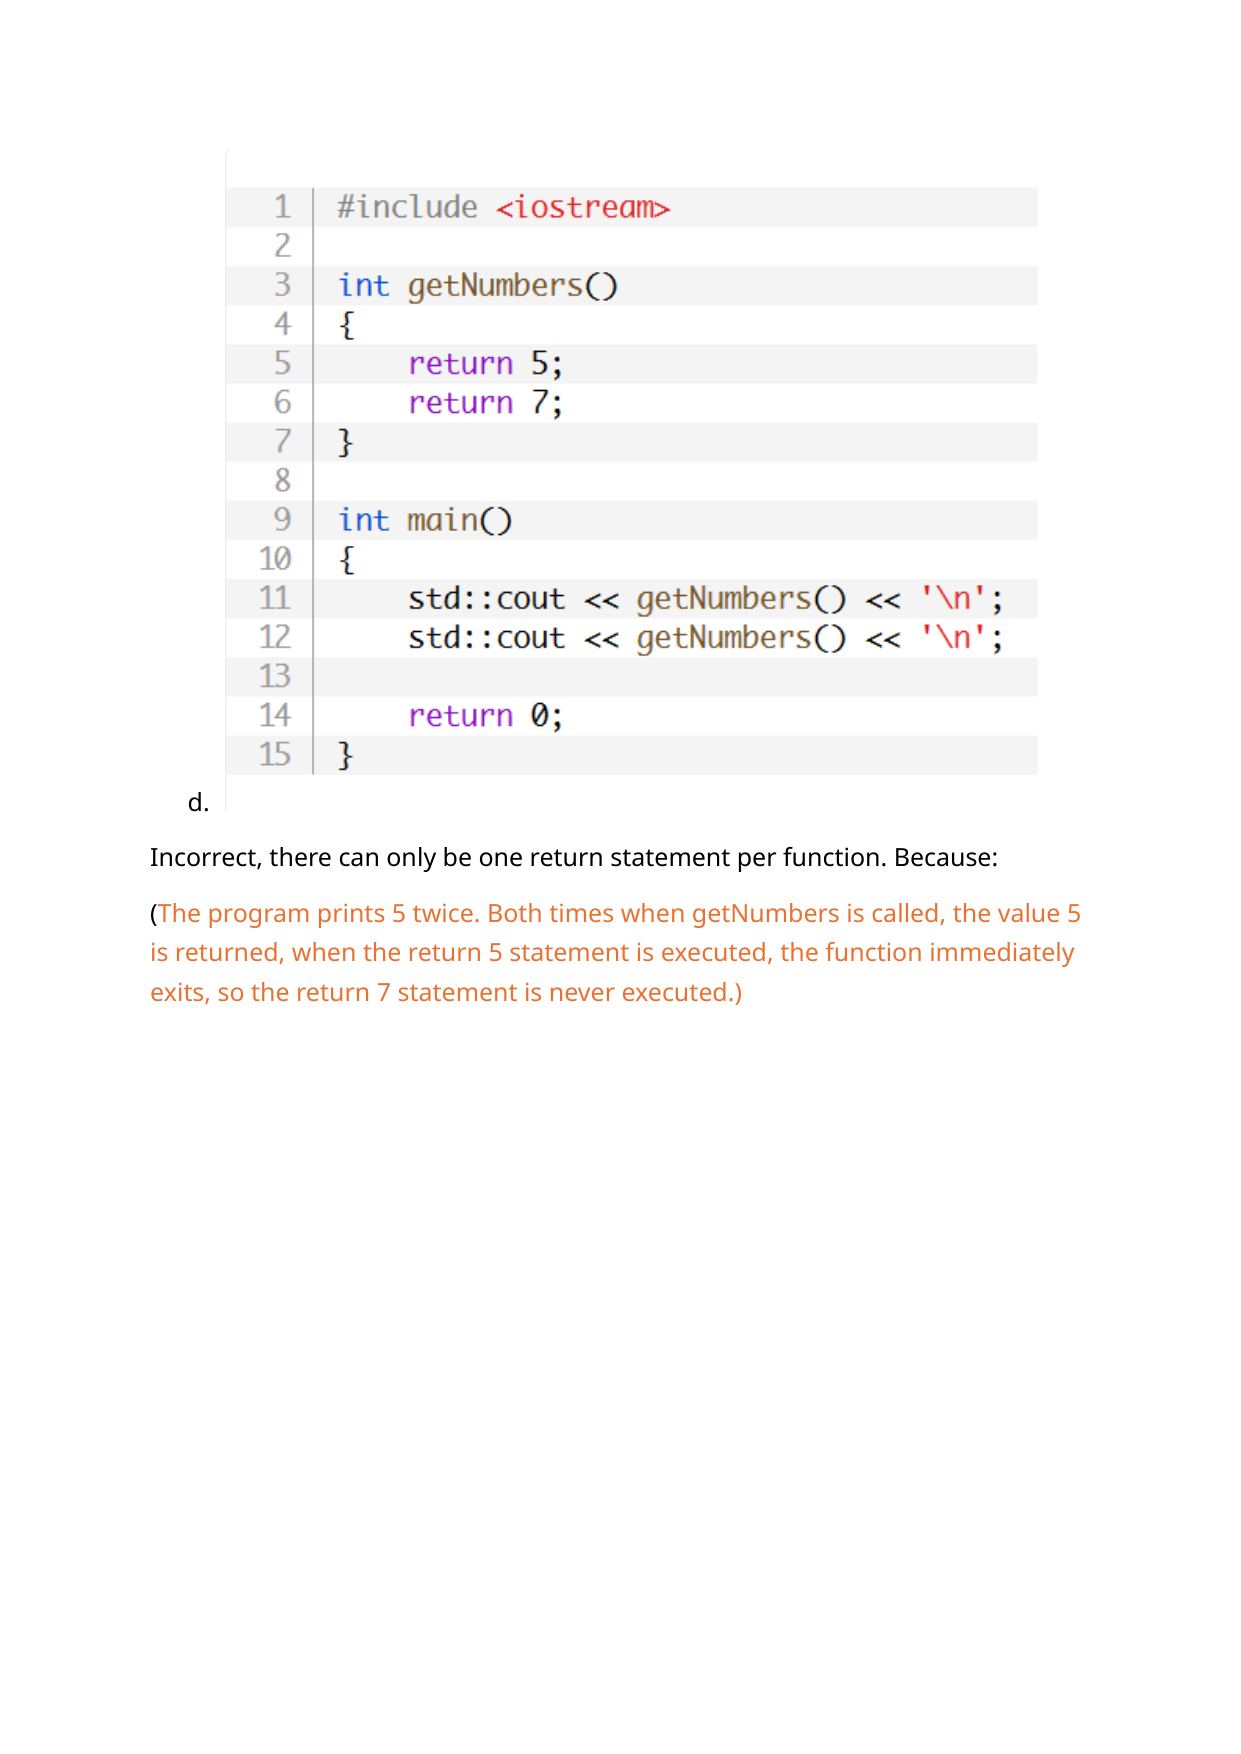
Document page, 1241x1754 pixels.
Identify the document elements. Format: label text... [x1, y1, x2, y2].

text (The program prints 5 twice. Both times when getNumbers is called, the value 5 is returned, when the return 5 statement is executed, the function immediately exits, so the return 7 statement is never executed.) [150, 896, 1090, 1008]
text Incorrect, there can only be one return statement per function. Because: [150, 840, 1090, 874]
picture [225, 150, 1038, 811]
